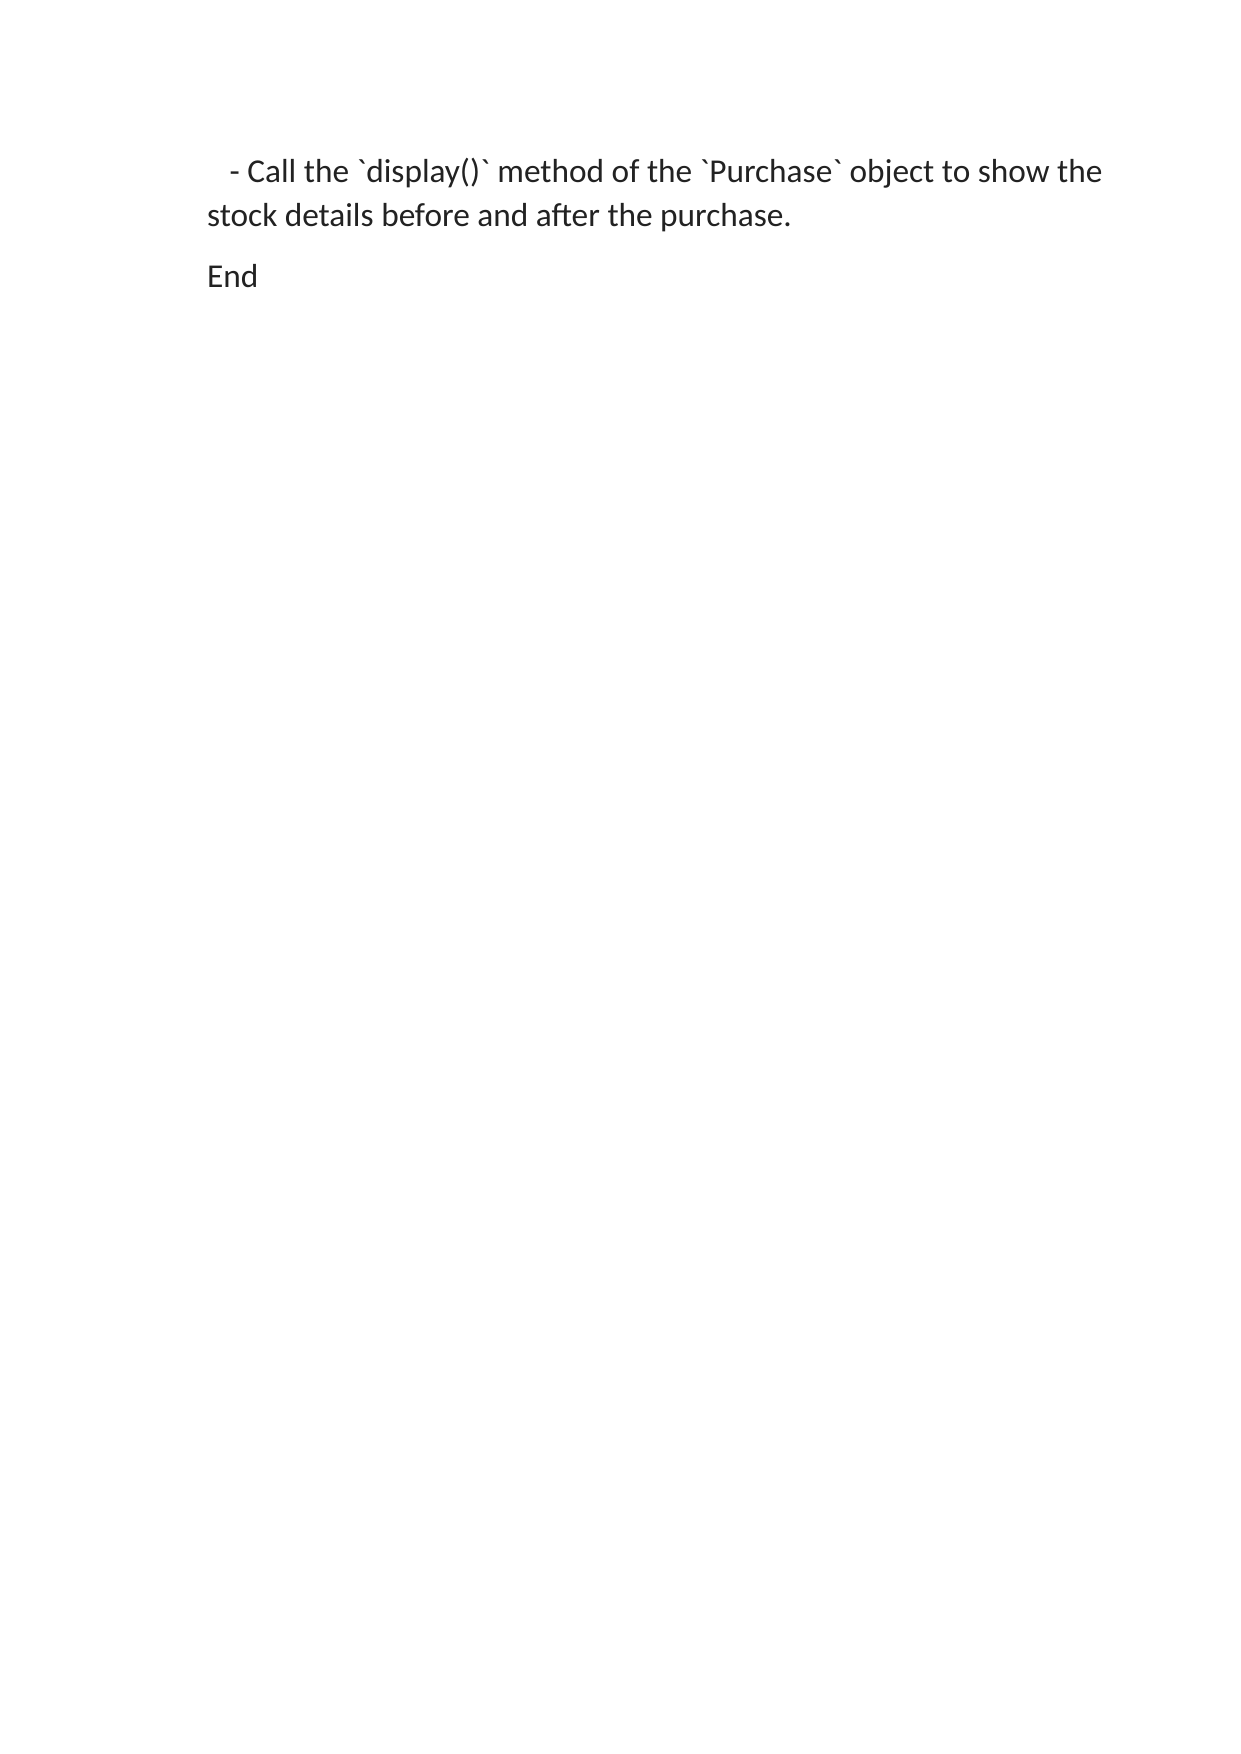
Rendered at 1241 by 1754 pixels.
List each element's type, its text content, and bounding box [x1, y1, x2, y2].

text - Call the `display()` method of the `Purchase` object to show the stock details before and after the purchase. [207, 150, 1152, 235]
text End [207, 254, 1152, 295]
